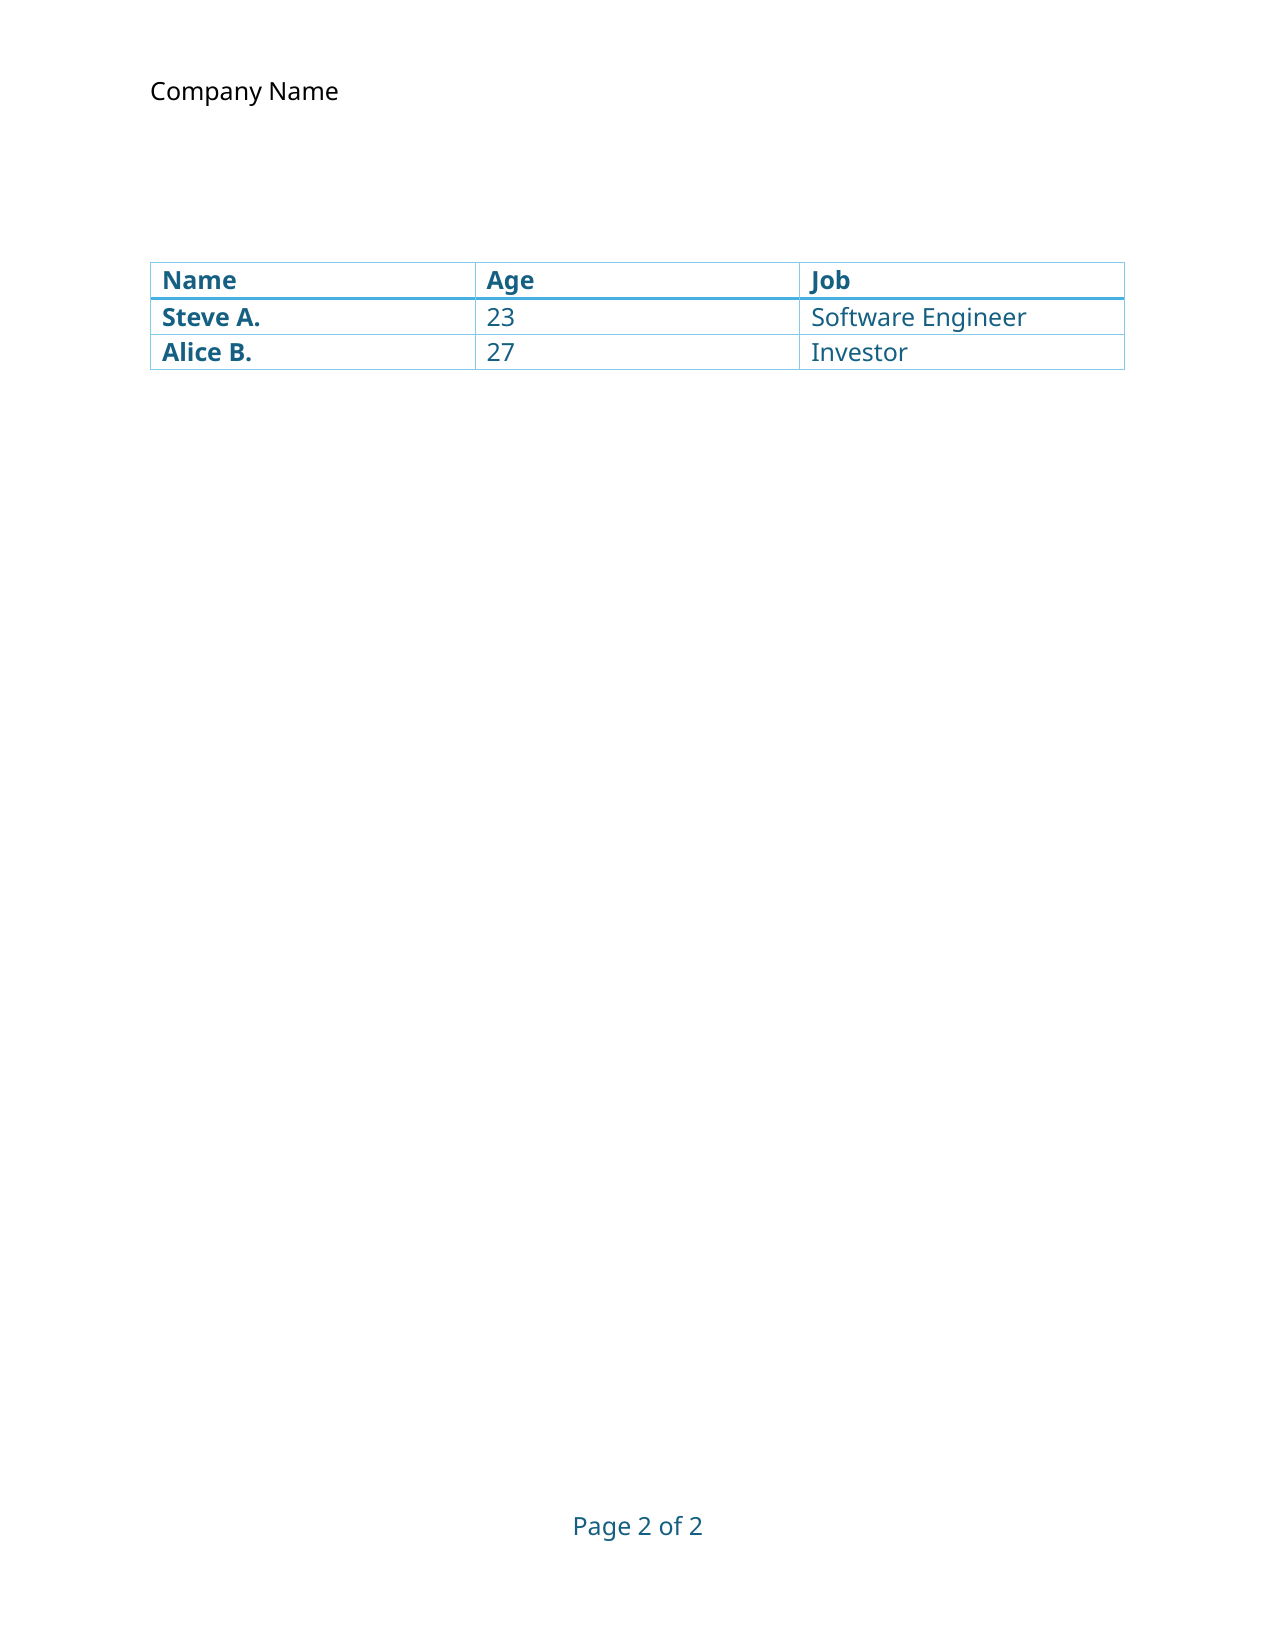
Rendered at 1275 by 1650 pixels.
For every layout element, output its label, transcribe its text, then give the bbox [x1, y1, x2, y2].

table_cell Alice B. [151, 335, 475, 369]
table_cell Investor [800, 335, 1124, 369]
table_cell 23 [476, 300, 799, 334]
table_cell Software Engineer [800, 300, 1124, 334]
table_header Name [151, 263, 475, 297]
table_cell 27 [476, 335, 799, 369]
table_header Job [800, 263, 1124, 297]
table_cell Steve A. [151, 300, 475, 334]
table_header Age [476, 263, 799, 297]
